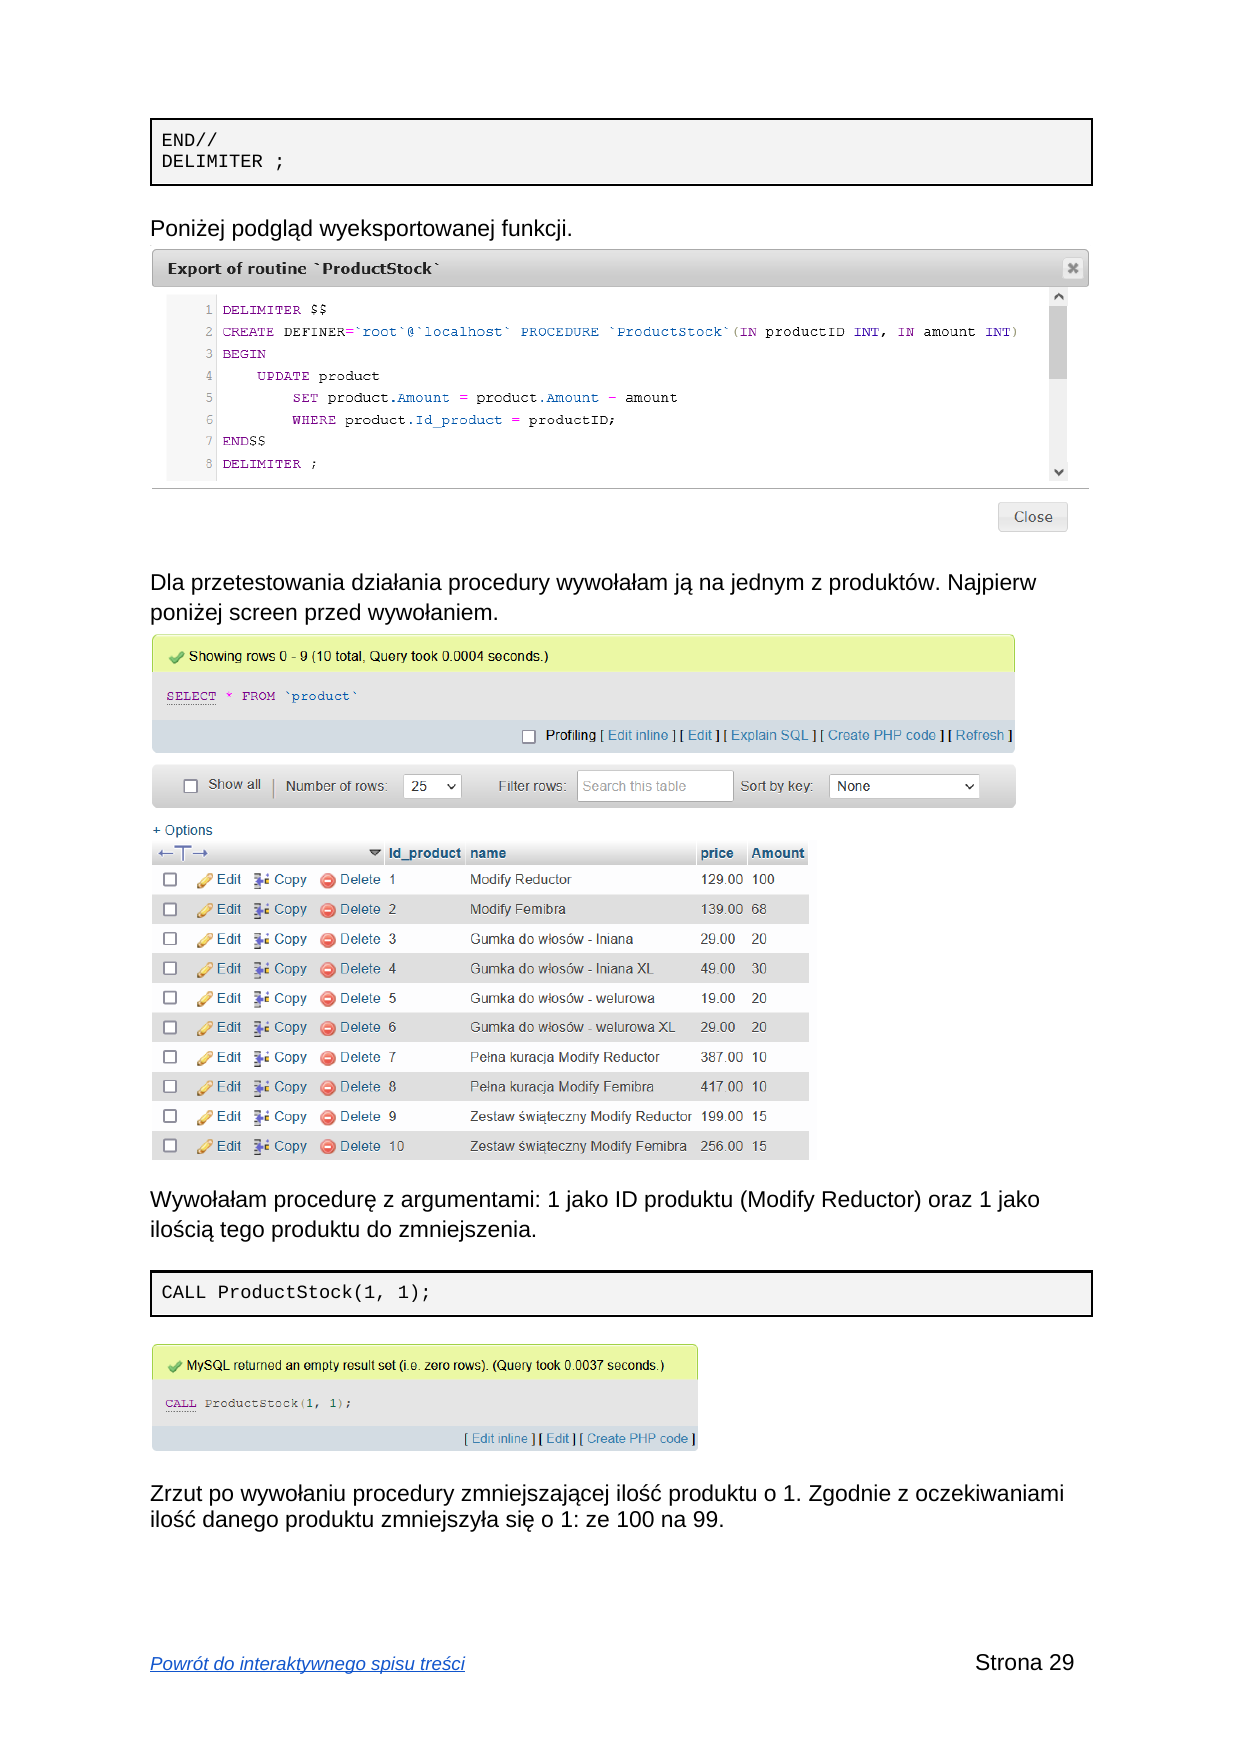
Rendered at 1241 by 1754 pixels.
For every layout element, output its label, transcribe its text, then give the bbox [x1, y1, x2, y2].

picture [150, 245, 1091, 536]
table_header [152, 120, 1091, 183]
text Zrzut po wywołaniu procedury zmniejszającej ilość produktu o 1. Zgodnie z oczekiwaniami ilość danego produktu zmniejszyła się o 1: ze 100 na 99. [150, 1480, 1090, 1532]
text Poniżej podgląd wyeksportowanej funkcji. [150, 215, 1090, 242]
picture [150, 629, 1018, 1182]
picture [150, 1343, 700, 1454]
table_header CALL ProductStock(1, 1); [152, 1273, 1091, 1314]
text Dla przetestowania działania procedury wywołałam ją na jednym z produktów. Najpierw poniżej screen przed wywołaniem. [150, 569, 1090, 626]
text Wywołałam procedurę z argumentami: 1 jako ID produktu (Modify Reductor) oraz 1 jako ilością tego produktu do zmniejszenia. [150, 1186, 1090, 1242]
